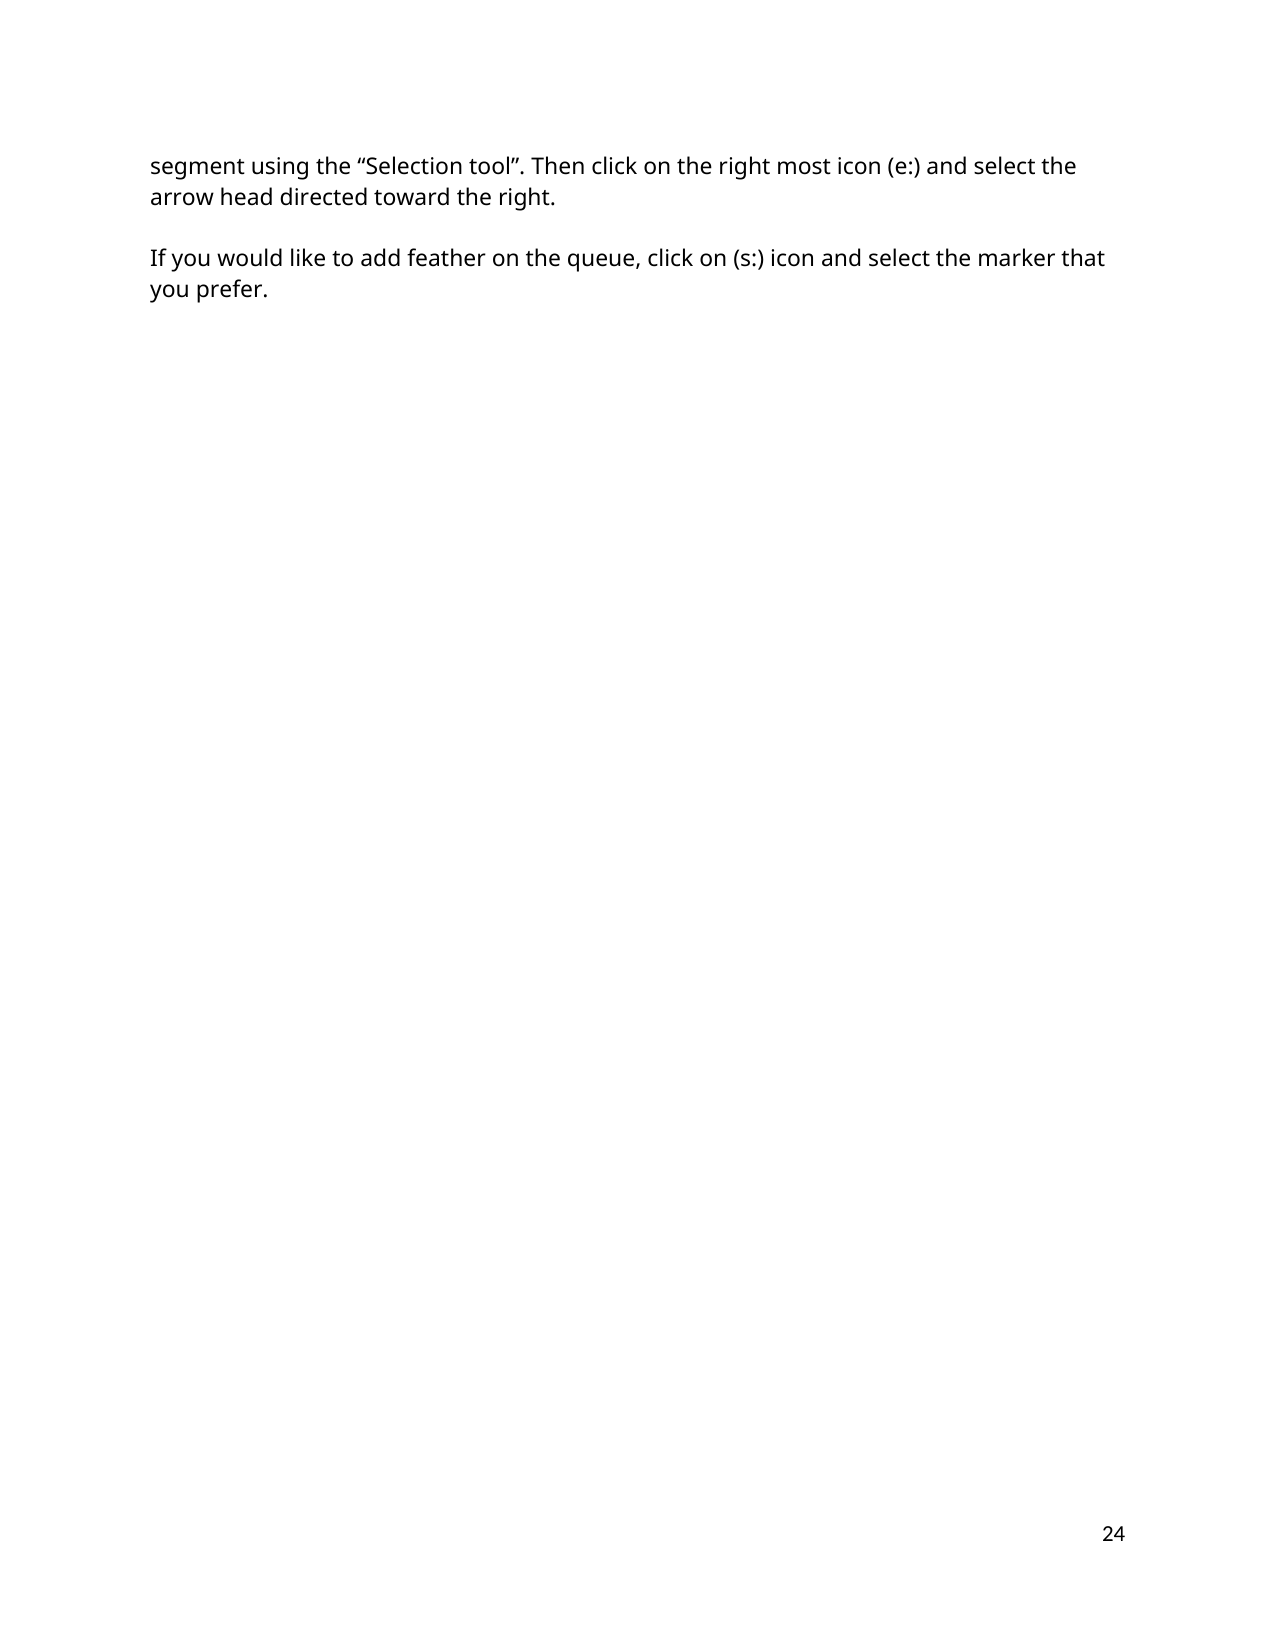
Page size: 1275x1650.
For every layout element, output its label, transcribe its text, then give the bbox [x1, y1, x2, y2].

text If you would like to add feather on the queue, click on (s:) icon and select the marker that you prefer. [150, 242, 1125, 304]
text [150, 150, 1125, 212]
